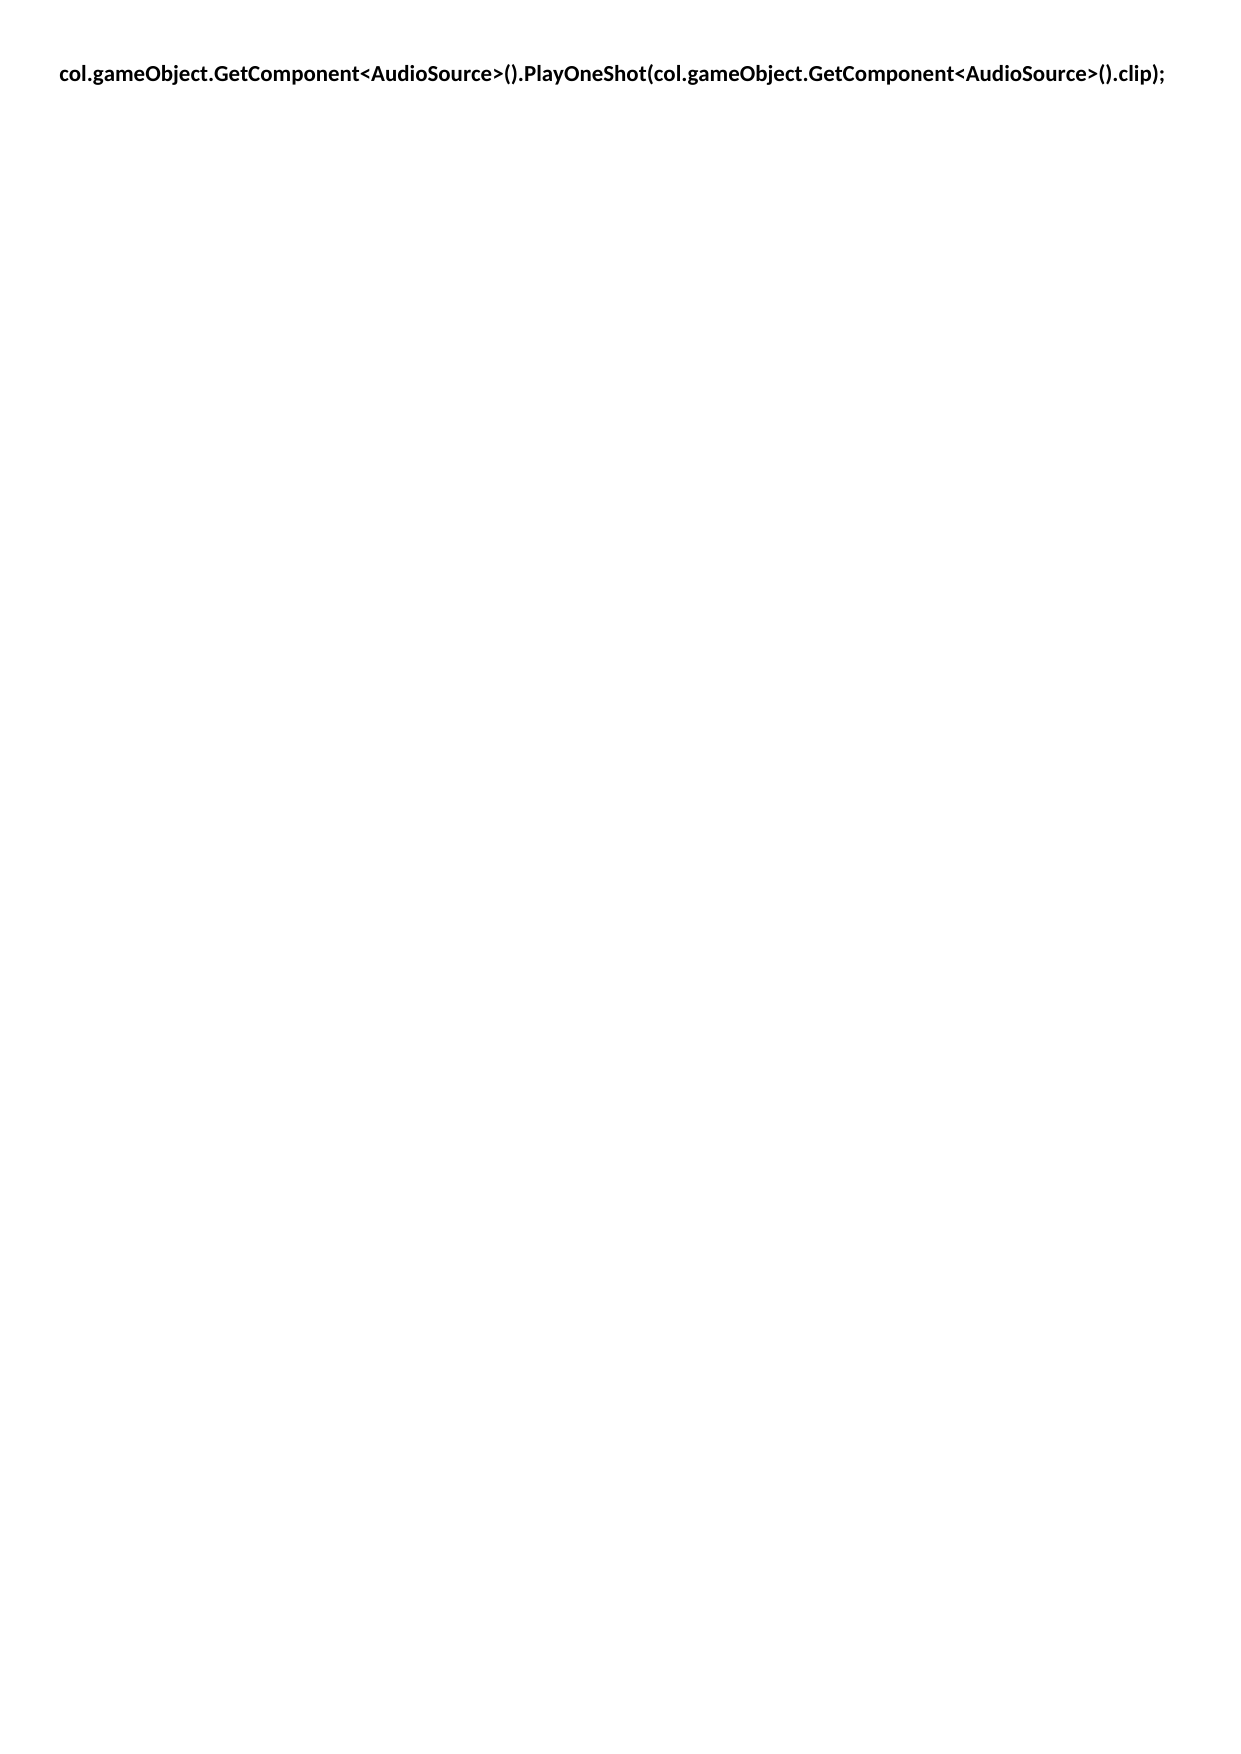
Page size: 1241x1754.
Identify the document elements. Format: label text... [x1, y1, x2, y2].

text col.gameObject.GetComponent<AudioSource>().PlayOneShot(col.gameObject.GetComponent<AudioSource>().clip); [59, 59, 1181, 87]
